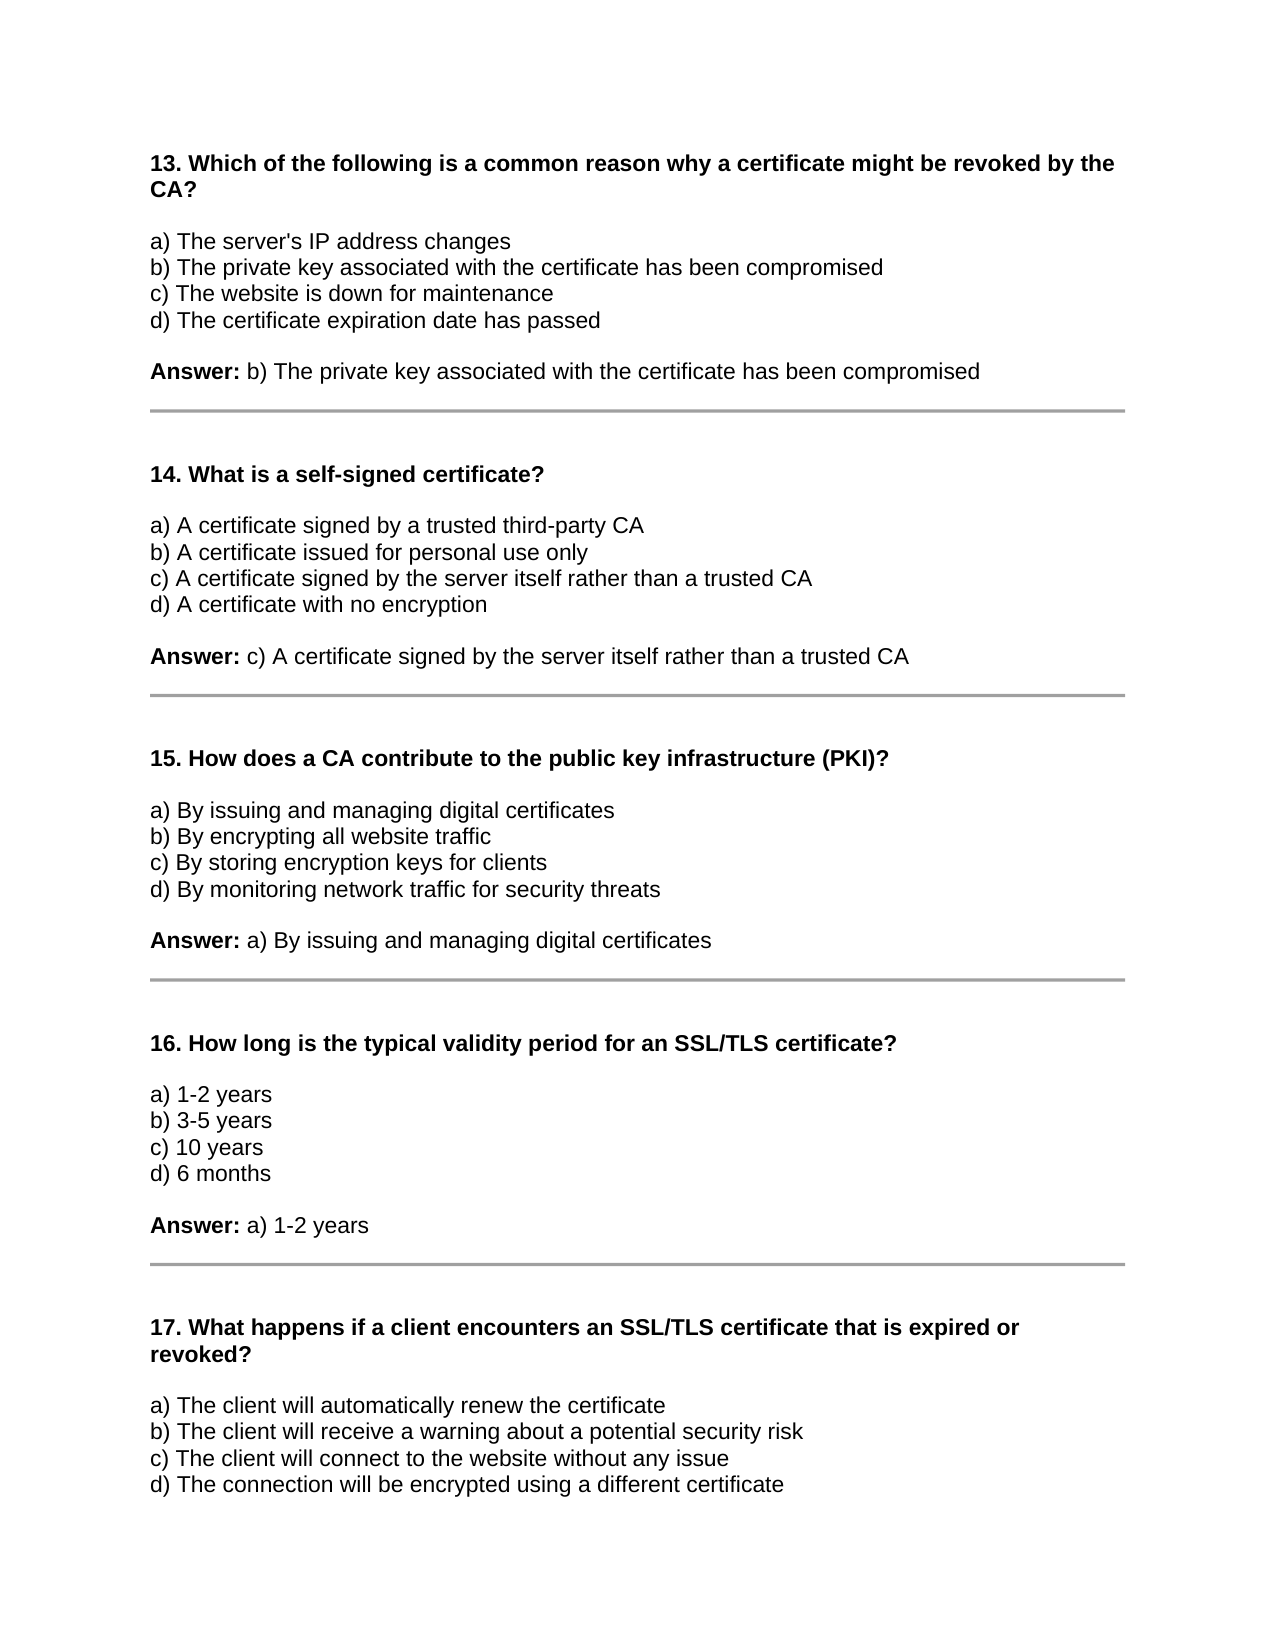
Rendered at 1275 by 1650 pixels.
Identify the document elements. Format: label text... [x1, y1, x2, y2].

subtitle 13. Which of the following is a common reason why a certificate might be revoked by the CA? [150, 150, 1125, 203]
text a) By issuing and managing digital certificates b) By encrypting all website traffic c) By storing encryption keys for clients d) By monitoring network traffic for security threats [150, 797, 1125, 902]
subtitle 16. How long is the typical validity period for an SSL/TLS certificate? [150, 1030, 1125, 1056]
subtitle 15. How does a CA contribute to the public key infrastructure (PKI)? [150, 745, 1125, 772]
text a) The client will automatically renew the certificate b) The client will receive a warning about a potential security risk c) The client will connect to the website without any issue d) The connection will be encrypted using a different certificate [150, 1392, 1125, 1497]
text Answer: a) 1-2 years [150, 1212, 1125, 1238]
subtitle 14. What is a self-signed certificate? [150, 461, 1125, 487]
text Answer: c) A certificate signed by the server itself rather than a trusted CA [150, 643, 1125, 669]
text a) A certificate signed by a trusted third-party CA b) A certificate issued for personal use only c) A certificate signed by the server itself rather than a trusted CA d) A certificate with no encryption [150, 512, 1125, 618]
subtitle 17. What happens if a client encounters an SSL/TLS certificate that is expired or revoked? [150, 1314, 1125, 1367]
text a) 1-2 years b) 3-5 years c) 10 years d) 6 months [150, 1081, 1125, 1187]
text a) The server's IP address changes b) The private key associated with the certificate has been compromised c) The website is down for maintenance d) The certificate expiration date has passed [150, 228, 1125, 333]
text Answer: a) By issuing and managing digital certificates [150, 927, 1125, 953]
text Answer: b) The private key associated with the certificate has been compromised [150, 358, 1125, 384]
